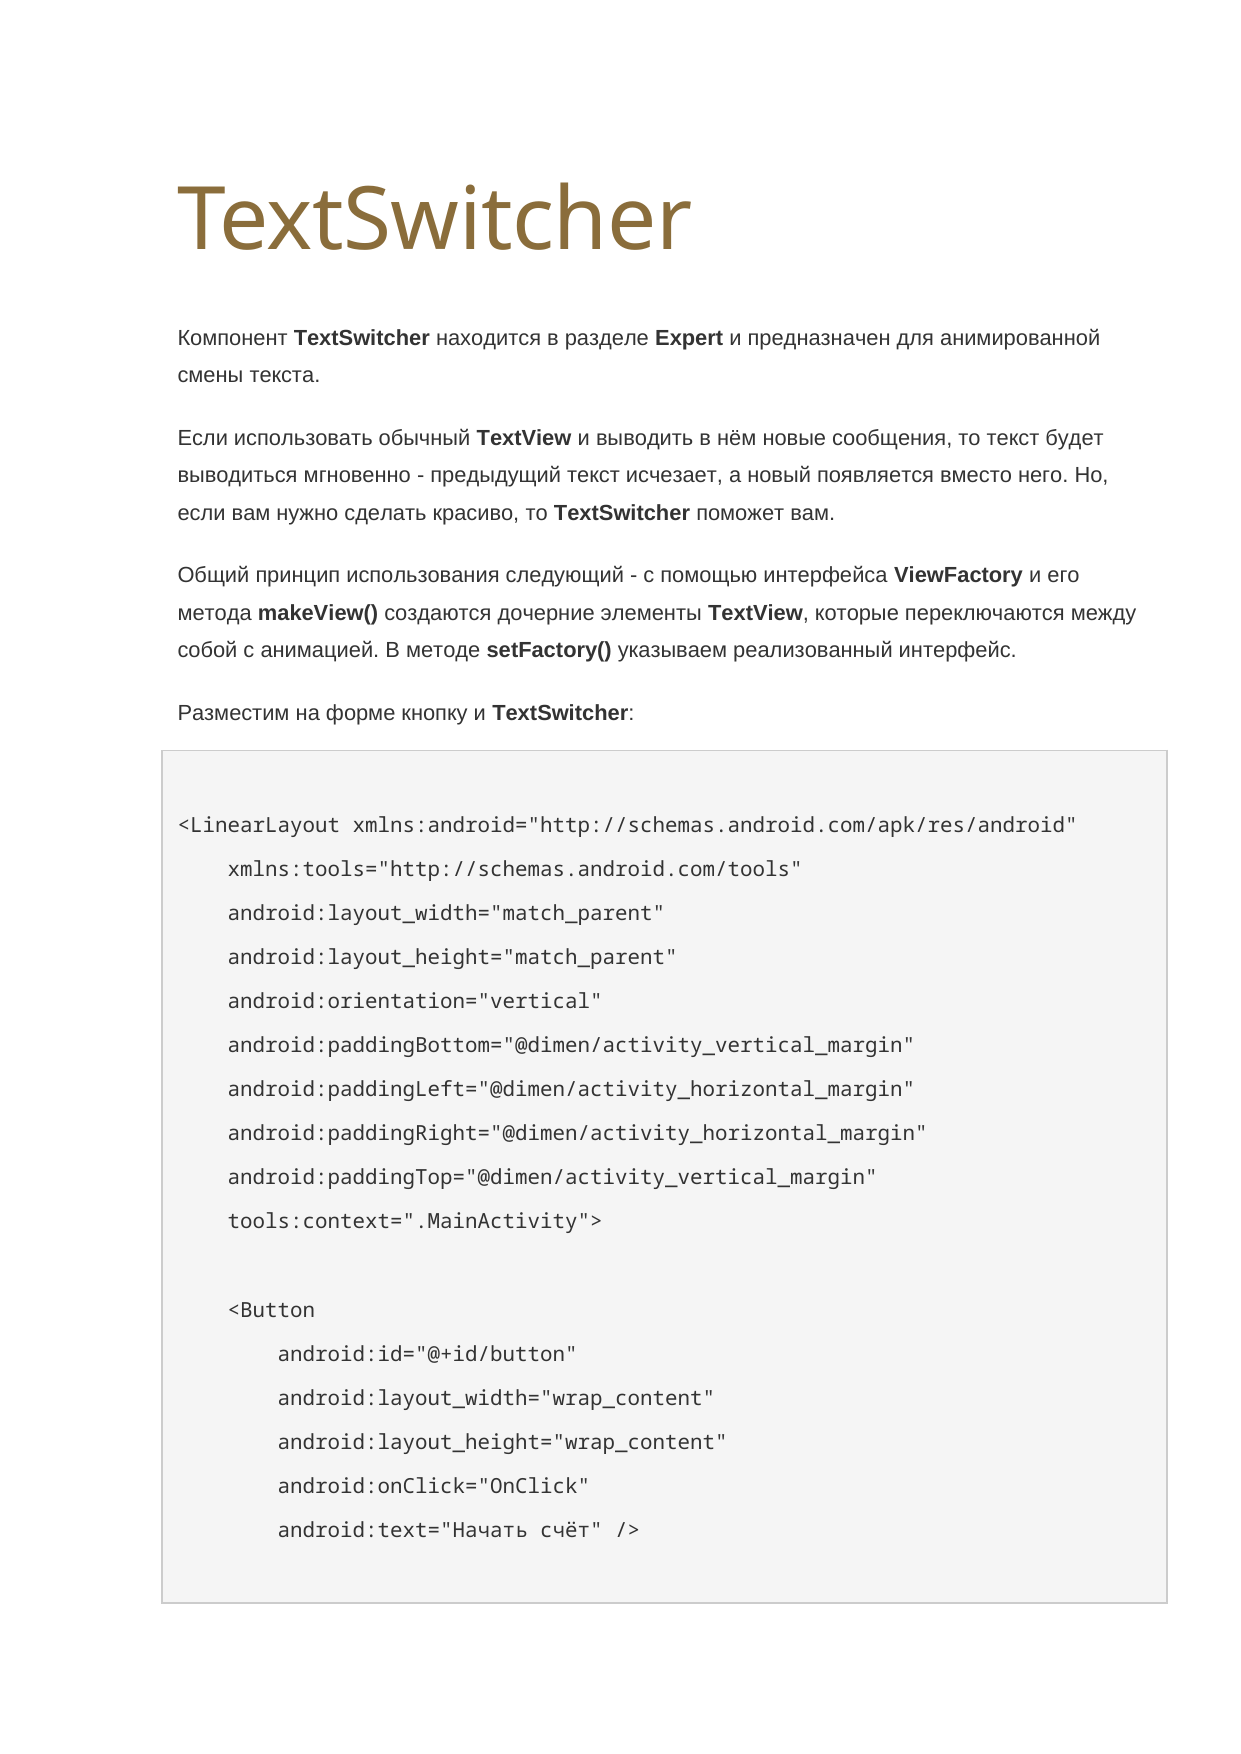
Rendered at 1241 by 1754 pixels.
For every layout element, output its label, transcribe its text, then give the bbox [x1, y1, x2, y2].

text android:paddingRight="@dimen/activity_horizontal_margin" [163, 1102, 1166, 1146]
text android:paddingBottom="@dimen/activity_vertical_margin" [163, 1014, 1166, 1058]
text Разместим на форме кнопку и TextSwitcher: [177, 687, 1152, 725]
text android:id="@+id/button" [163, 1323, 1166, 1367]
text android:onClick="OnClick" [163, 1455, 1166, 1499]
text Общий принцип использования следующий - с помощью интерфейса ViewFactory и его метода makeView() создаются дочерние элементы TextView, которые переключаются между собой с анимацией. В методе setFactory() указываем реализованный интерфейс. [177, 550, 1152, 662]
text xmlns:tools="http://schemas.android.com/tools" [163, 838, 1166, 882]
text android:text="Начать счёт" /> [163, 1499, 1166, 1543]
text tools:context=".MainActivity"> [163, 1190, 1166, 1234]
text android:layout_height="match_parent" [163, 926, 1166, 970]
text android:orientation="vertical" [163, 970, 1166, 1014]
text Компонент TextSwitcher находится в разделе Expert и предназначен для анимированной смены текста. [177, 312, 1152, 387]
text <Button [163, 1278, 1166, 1323]
text <LinearLayout xmlns:android="http://schemas.android.com/apk/res/android" [163, 794, 1166, 838]
text android:layout_width="match_parent" [163, 882, 1166, 926]
text TextSwitcher [177, 156, 1152, 275]
text Если использовать обычный TextView и выводить в нём новые сообщения, то текст будет выводиться мгновенно - предыдущий текст исчезает, а новый появляется вместо него. Но, если вам нужно сделать красиво, то TextSwitcher поможет вам. [177, 412, 1152, 525]
text android:layout_width="wrap_content" [163, 1367, 1166, 1411]
text android:paddingLeft="@dimen/activity_horizontal_margin" [163, 1058, 1166, 1102]
text android:layout_height="wrap_content" [163, 1411, 1166, 1455]
text android:paddingTop="@dimen/activity_vertical_margin" [163, 1146, 1166, 1190]
